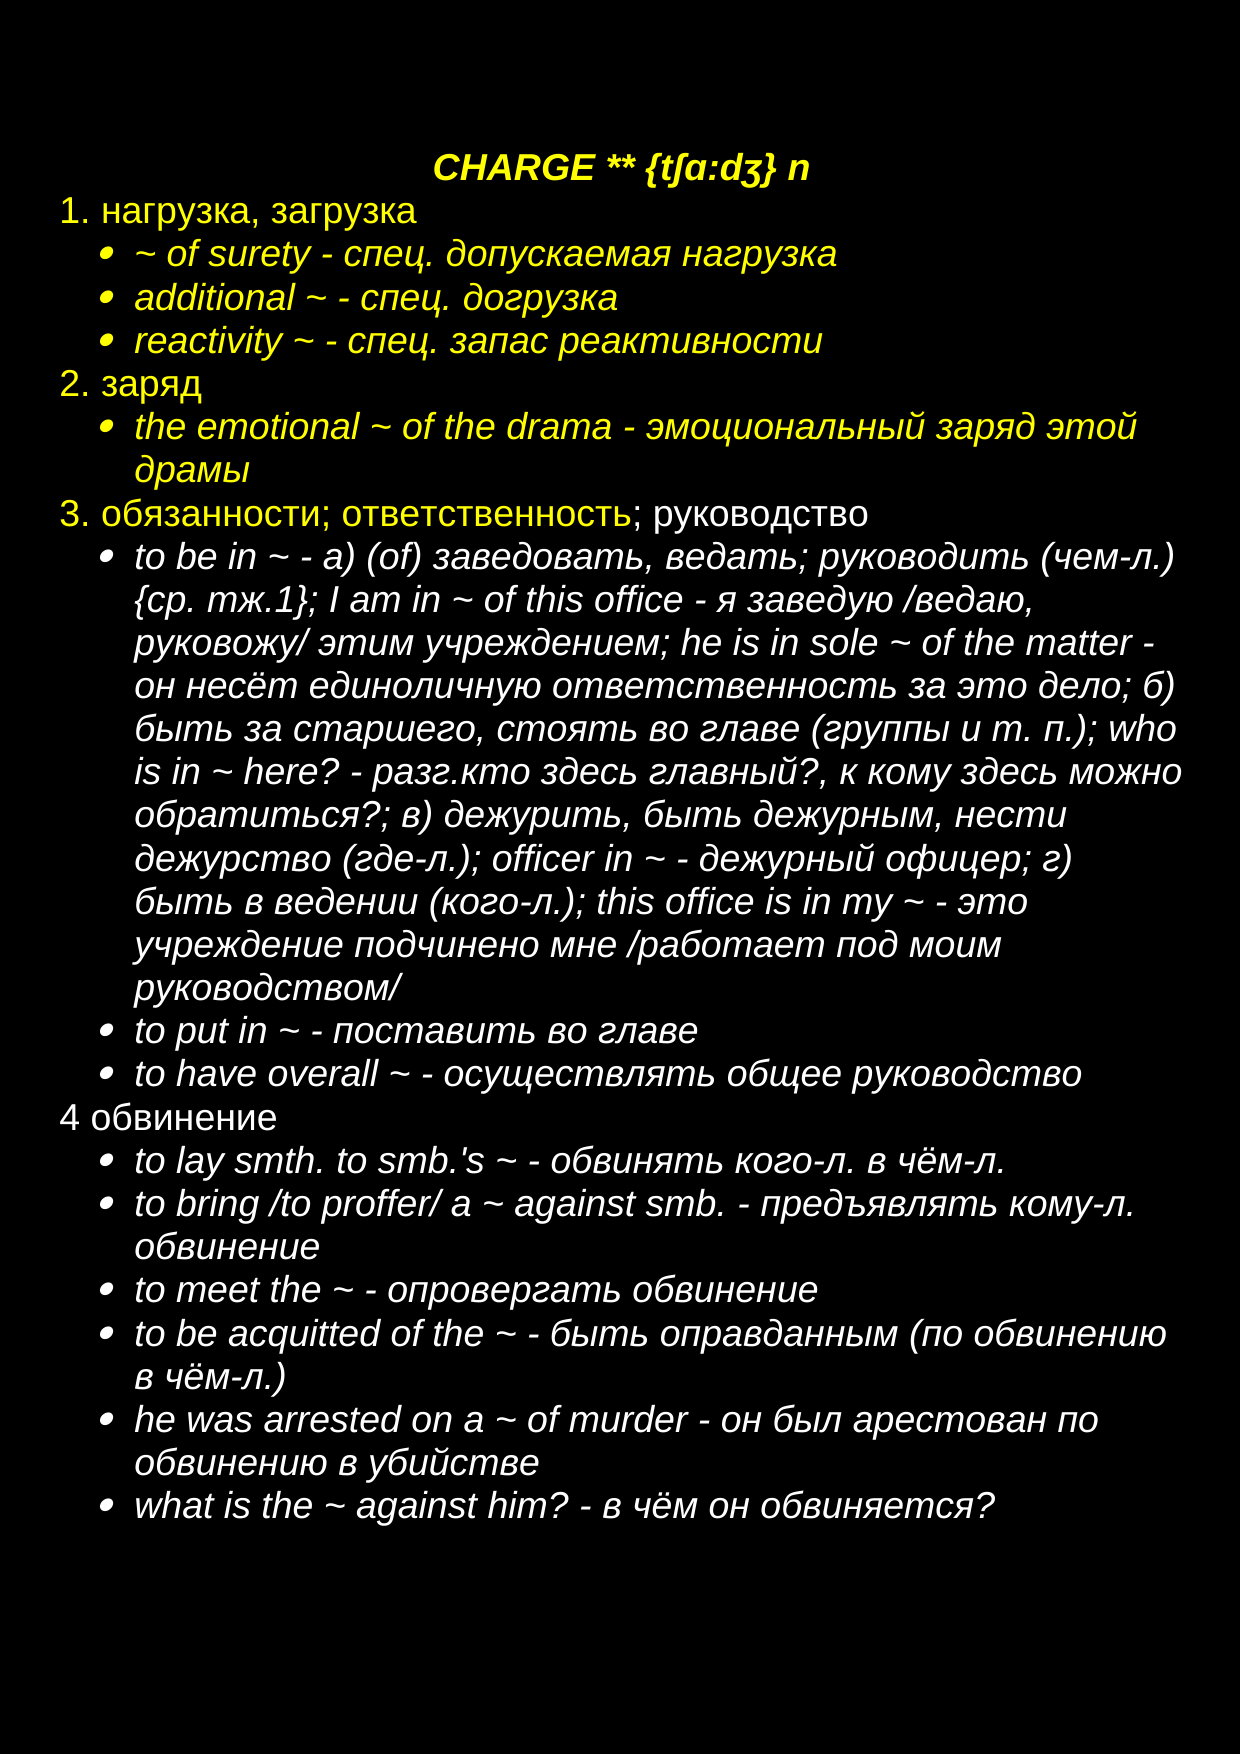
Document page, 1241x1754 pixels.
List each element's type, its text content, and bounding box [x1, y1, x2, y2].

text 1. нагрузка, загрузка [59, 188, 1187, 232]
list ~ of surety - спец. допускаемая нагрузка [97, 232, 1187, 275]
list to be acquitted of the ~ - быть оправданным (по обвинению в чём-л.) [97, 1311, 1187, 1397]
list the emotional ~ of the drama - эмоциональный заряд этой драмы [97, 404, 1187, 491]
text 2. заряд [59, 361, 1187, 404]
text 4 обвинение [59, 1095, 1187, 1138]
text 3. обязанности; ответственность; руководство [59, 491, 1187, 534]
list to have overall ~ - осуществлять общее руководство [97, 1052, 1187, 1095]
list what is the ~ against him? - в чём он обвиняется? [97, 1483, 1187, 1527]
list to be in ~ - а) (of) заведовать, ведать; руководить (чем-л.) {ср. тж.1}; I am in ~ of this office - я заведую /ведаю, руковожу/ этим учреждением; he is in sole ~ of the matter - он несёт единоличную ответственность за это дело; б) быть за старшего, стоять во главе (группы и т. п.); who is in ~ here? - разг.кто здесь главный?, к кому здесь можно обратиться?; в) дежурить, быть дежурным, нести дежурство (где-л.); officer in ~ - дежурный офицер; г) быть в ведении (кого-л.); this office is in my ~ - это учреждение подчинено мне /работает под моим руководством/ [97, 534, 1187, 1008]
list to lay smth. to smb.'s ~ - обвинять кого-л. в чём-л. [97, 1138, 1187, 1181]
list to meet the ~ - опровергать обвинение [97, 1267, 1187, 1311]
list to bring /to proffer/ a ~ against smb. - предъявлять кому-л. обвинение [97, 1181, 1187, 1267]
list to put in ~ - поставить во главе [97, 1008, 1187, 1052]
text CHARGE ** {tʃɑ:dʒ} n [59, 145, 1187, 188]
list reactivity ~ - спец. запас реактивности [97, 318, 1187, 361]
list he was arrested on a ~ of murder - он был арестован по обвинению в убийстве [97, 1397, 1187, 1483]
list additional ~ - спец. догрузка [97, 275, 1187, 318]
